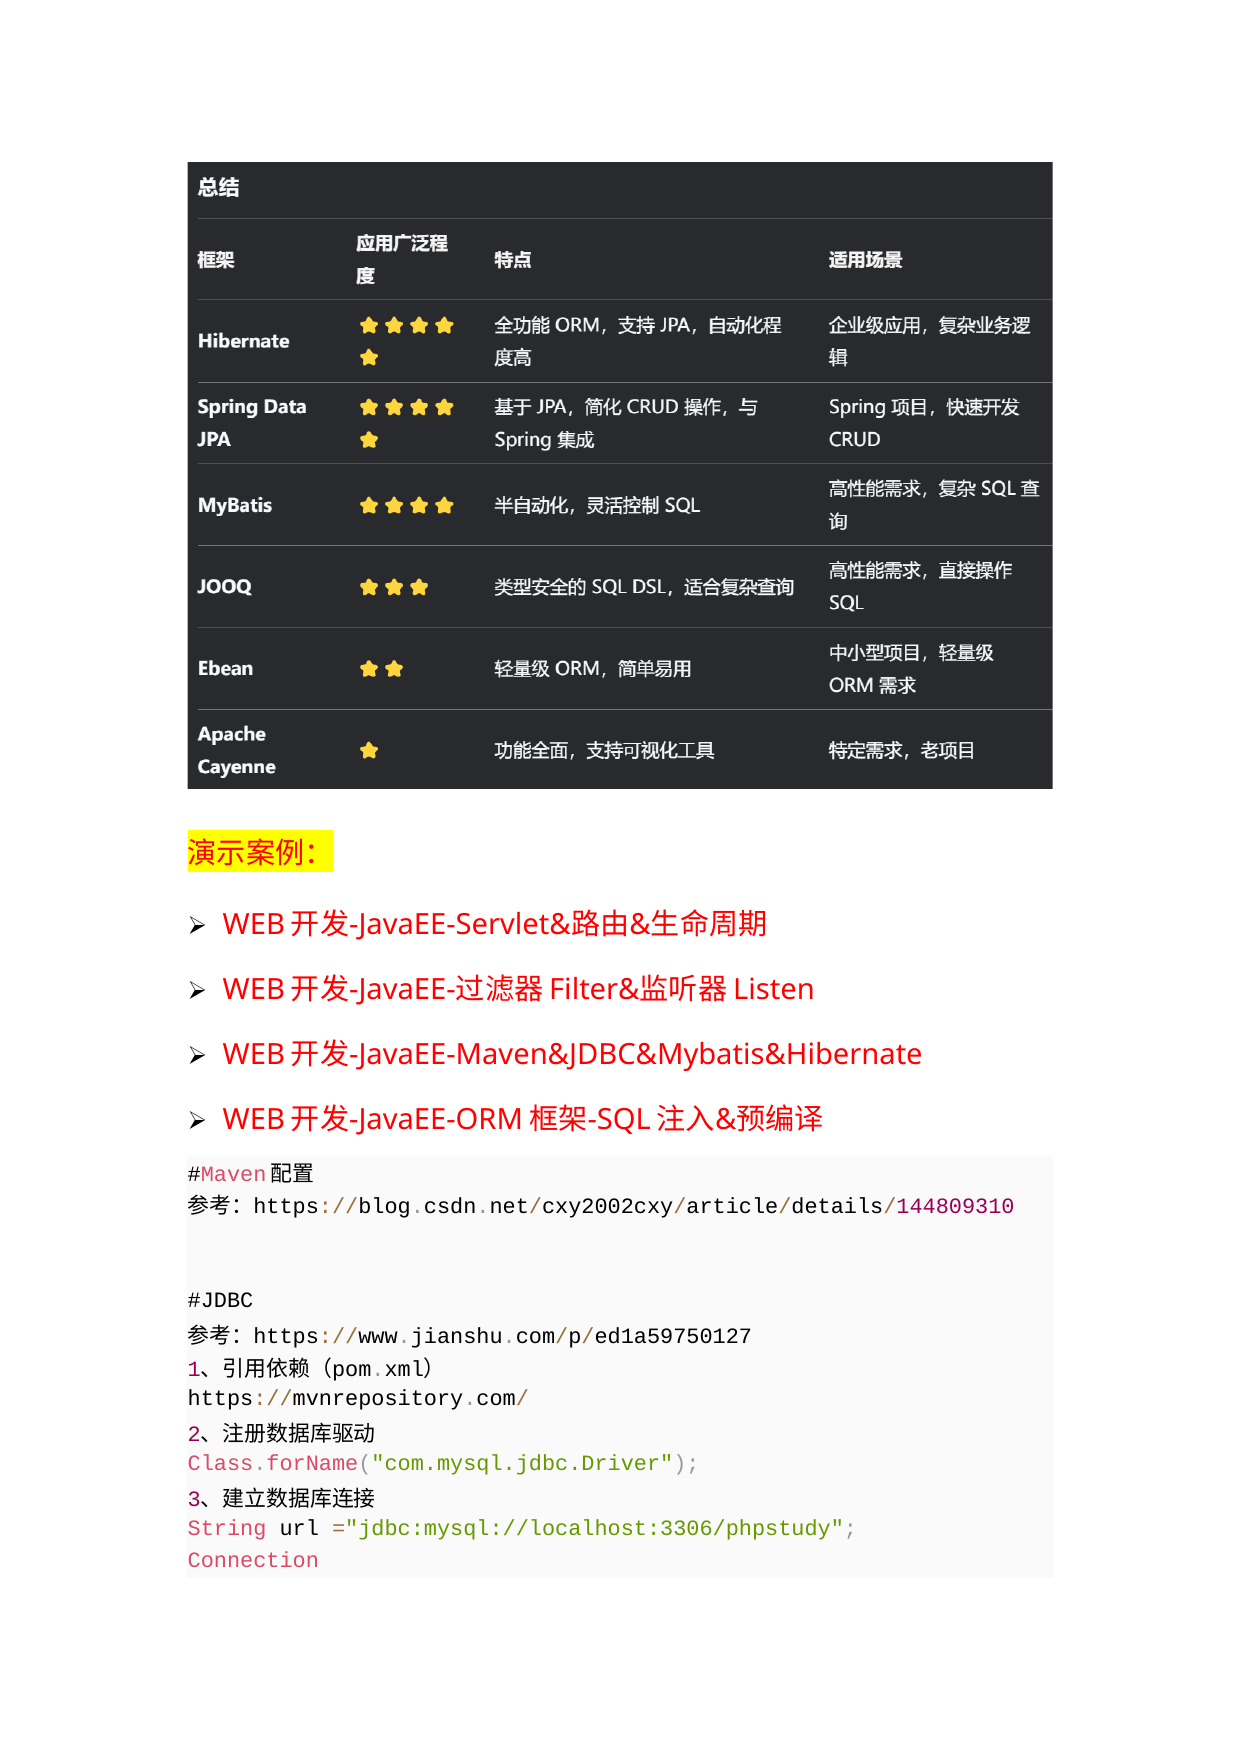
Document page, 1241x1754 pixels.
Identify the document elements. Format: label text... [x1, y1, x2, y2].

list WEB开发-JavaEE-过滤器Filter&监听器Listen [187, 954, 1053, 1019]
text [187, 1156, 1053, 1578]
picture [187, 162, 1053, 789]
list WEB开发-JavaEE-ORM框架-SQL注入&预编译 [187, 1084, 1053, 1149]
text 演示案例： [187, 818, 1053, 883]
list WEB开发-JavaEE-Servlet&路由&生命周期 [187, 889, 1053, 954]
list WEB开发-JavaEE-Maven&JDBC&Mybatis&Hibernate [187, 1019, 1053, 1084]
